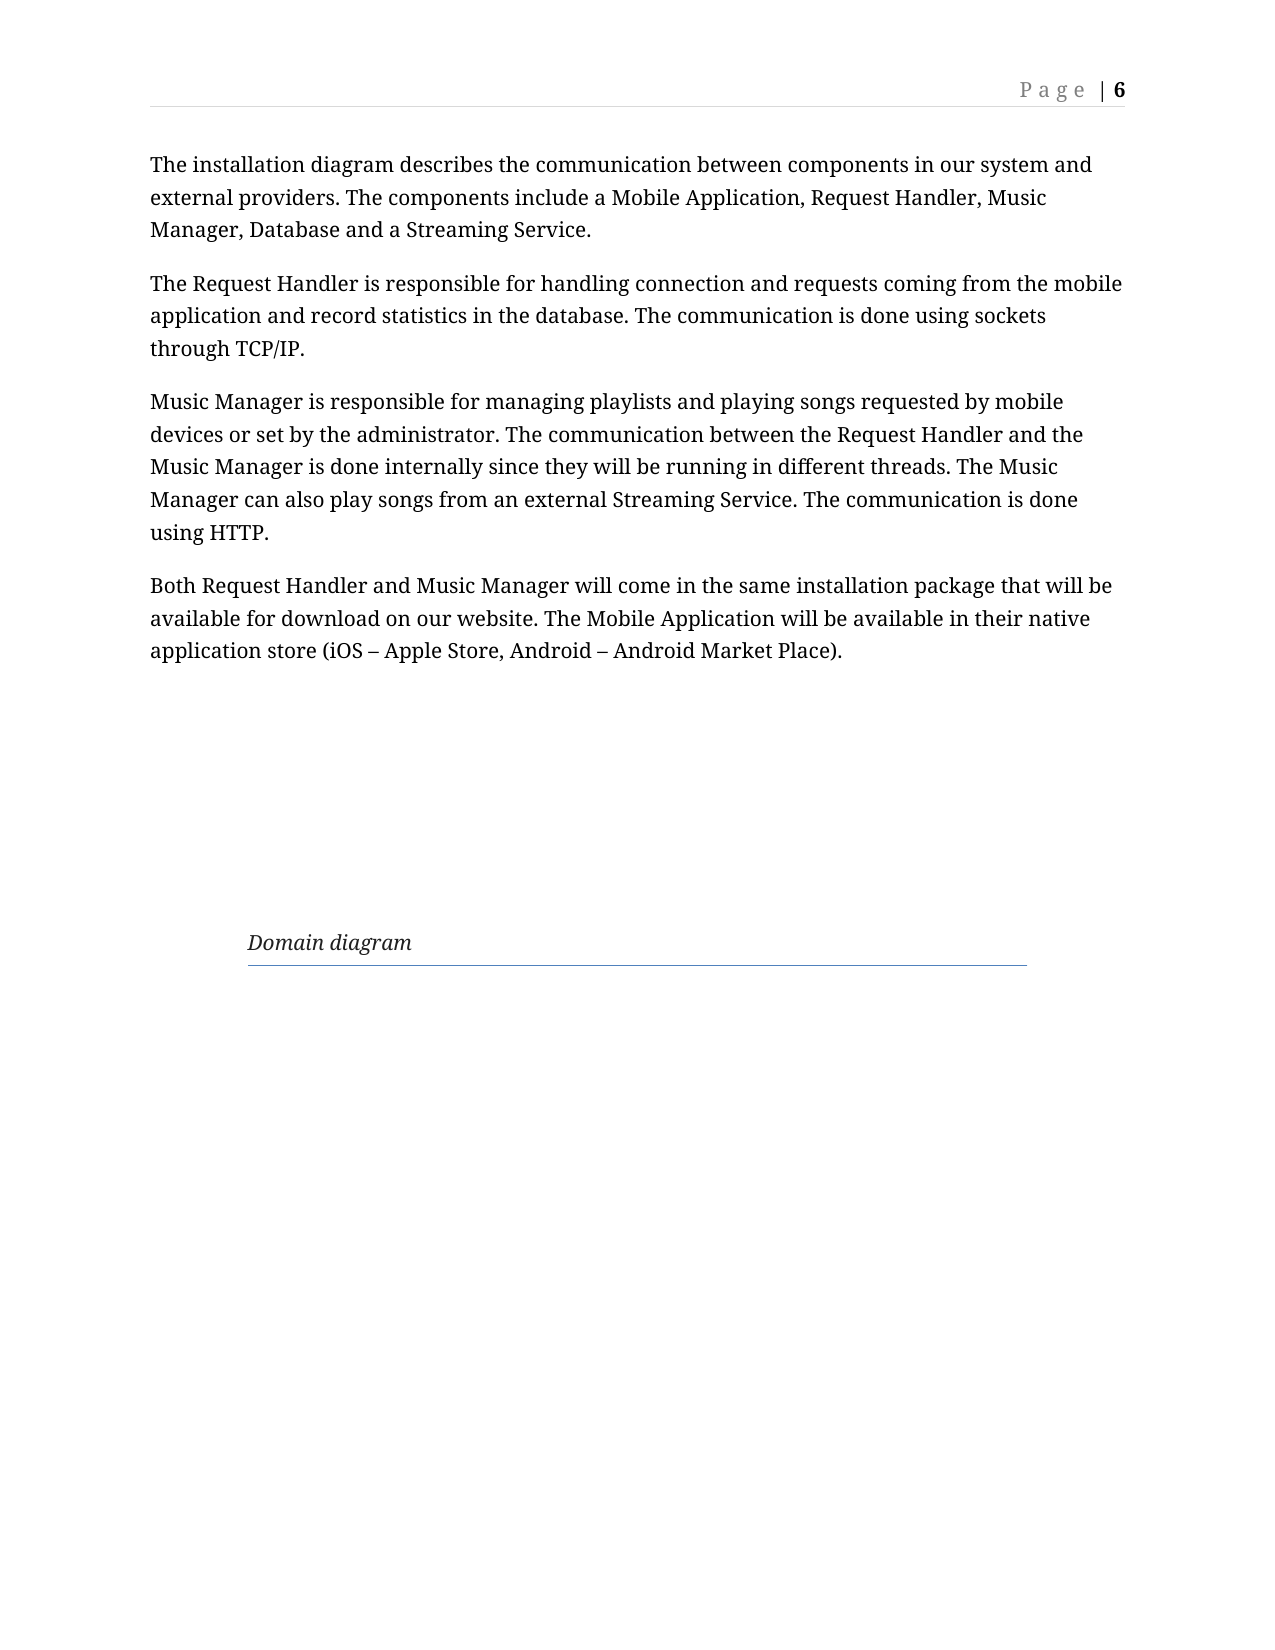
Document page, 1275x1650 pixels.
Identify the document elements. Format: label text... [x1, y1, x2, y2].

text Domain diagram [247, 928, 1027, 966]
text Both Request Handler and Music Manager will come in the same installation package that will be available for download on our website. The Mobile Application will be available in their native application store (iOS – Apple Store, Android – Android Market Place). [150, 571, 1125, 665]
text Music Manager is responsible for managing playlists and playing songs requested by mobile devices or set by the administrator. The communication between the Request Handler and the Music Manager is done internally since they will be running in different threads. The Music Manager can also play songs from an external Streaming Service. The communication is done using HTTP. [150, 387, 1125, 546]
text The installation diagram describes the communication between components in our system and external providers. The components include a Mobile Application, Request Handler, Music Manager, Database and a Streaming Service. [150, 150, 1125, 244]
text The Request Handler is responsible for handling connection and requests coming from the mobile application and record statistics in the database. The communication is done using sockets through TCP/IP. [150, 269, 1125, 362]
